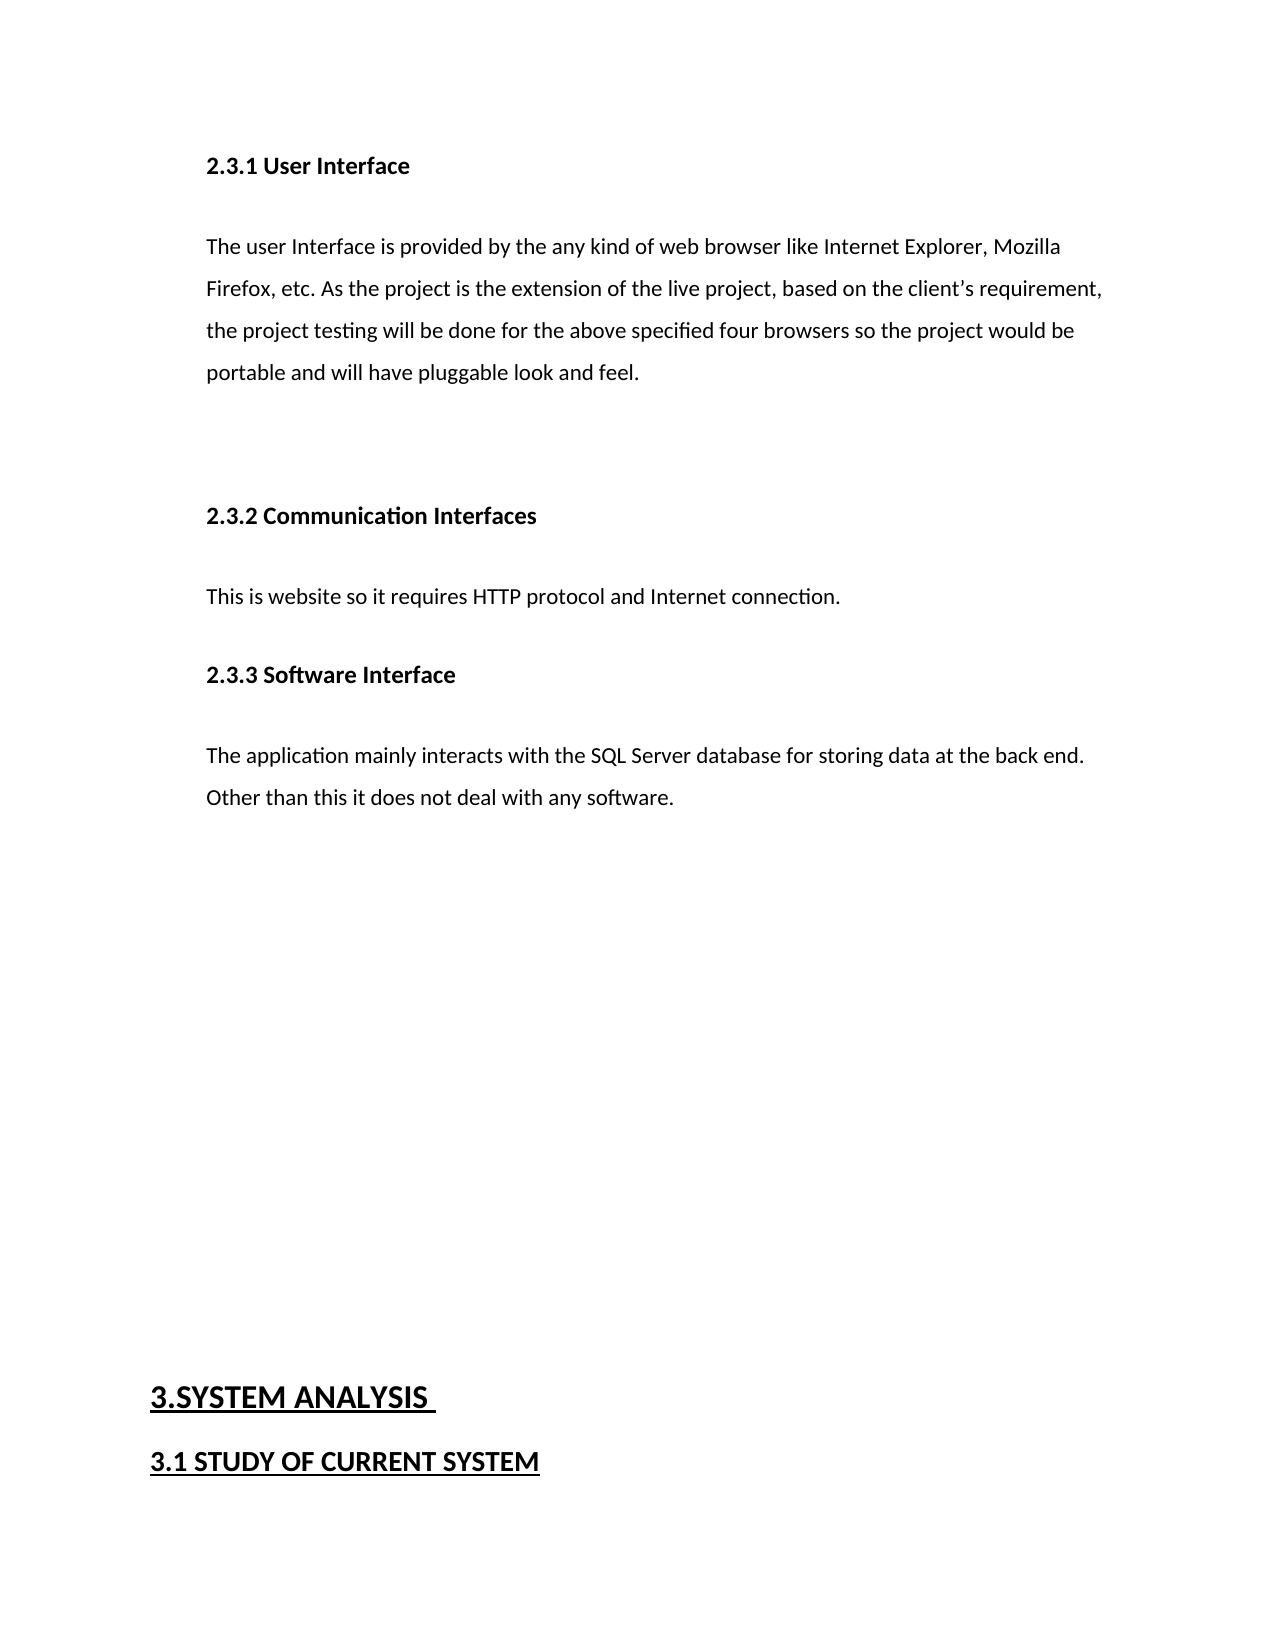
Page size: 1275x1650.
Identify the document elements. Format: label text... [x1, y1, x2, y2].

text 3.1 STUDY OF CURRENT SYSTEM [150, 1443, 1125, 1479]
text This is website so it requires HTTP protocol and Internet connection. [206, 582, 1125, 610]
text The application mainly interacts with the SQL Server database for storing data at the back end. Other than this it does not deal with any software. [206, 741, 1125, 811]
text 2.3.3 Software Interface [150, 659, 1125, 689]
text The user Interface is provided by the any kind of web browser like Internet Explorer, Mozilla Firefox, etc. As the project is the extension of the live project, based on the client’s requirement, the project testing will be done for the above specified four browsers so the project would be portable and will have pluggable look and feel. [206, 232, 1125, 386]
text 3.SYSTEM ANALYSIS [150, 1376, 1125, 1416]
text 2.3.2 Communication Interfaces [150, 500, 1125, 531]
text 2.3.1 User Interface [150, 150, 1125, 181]
